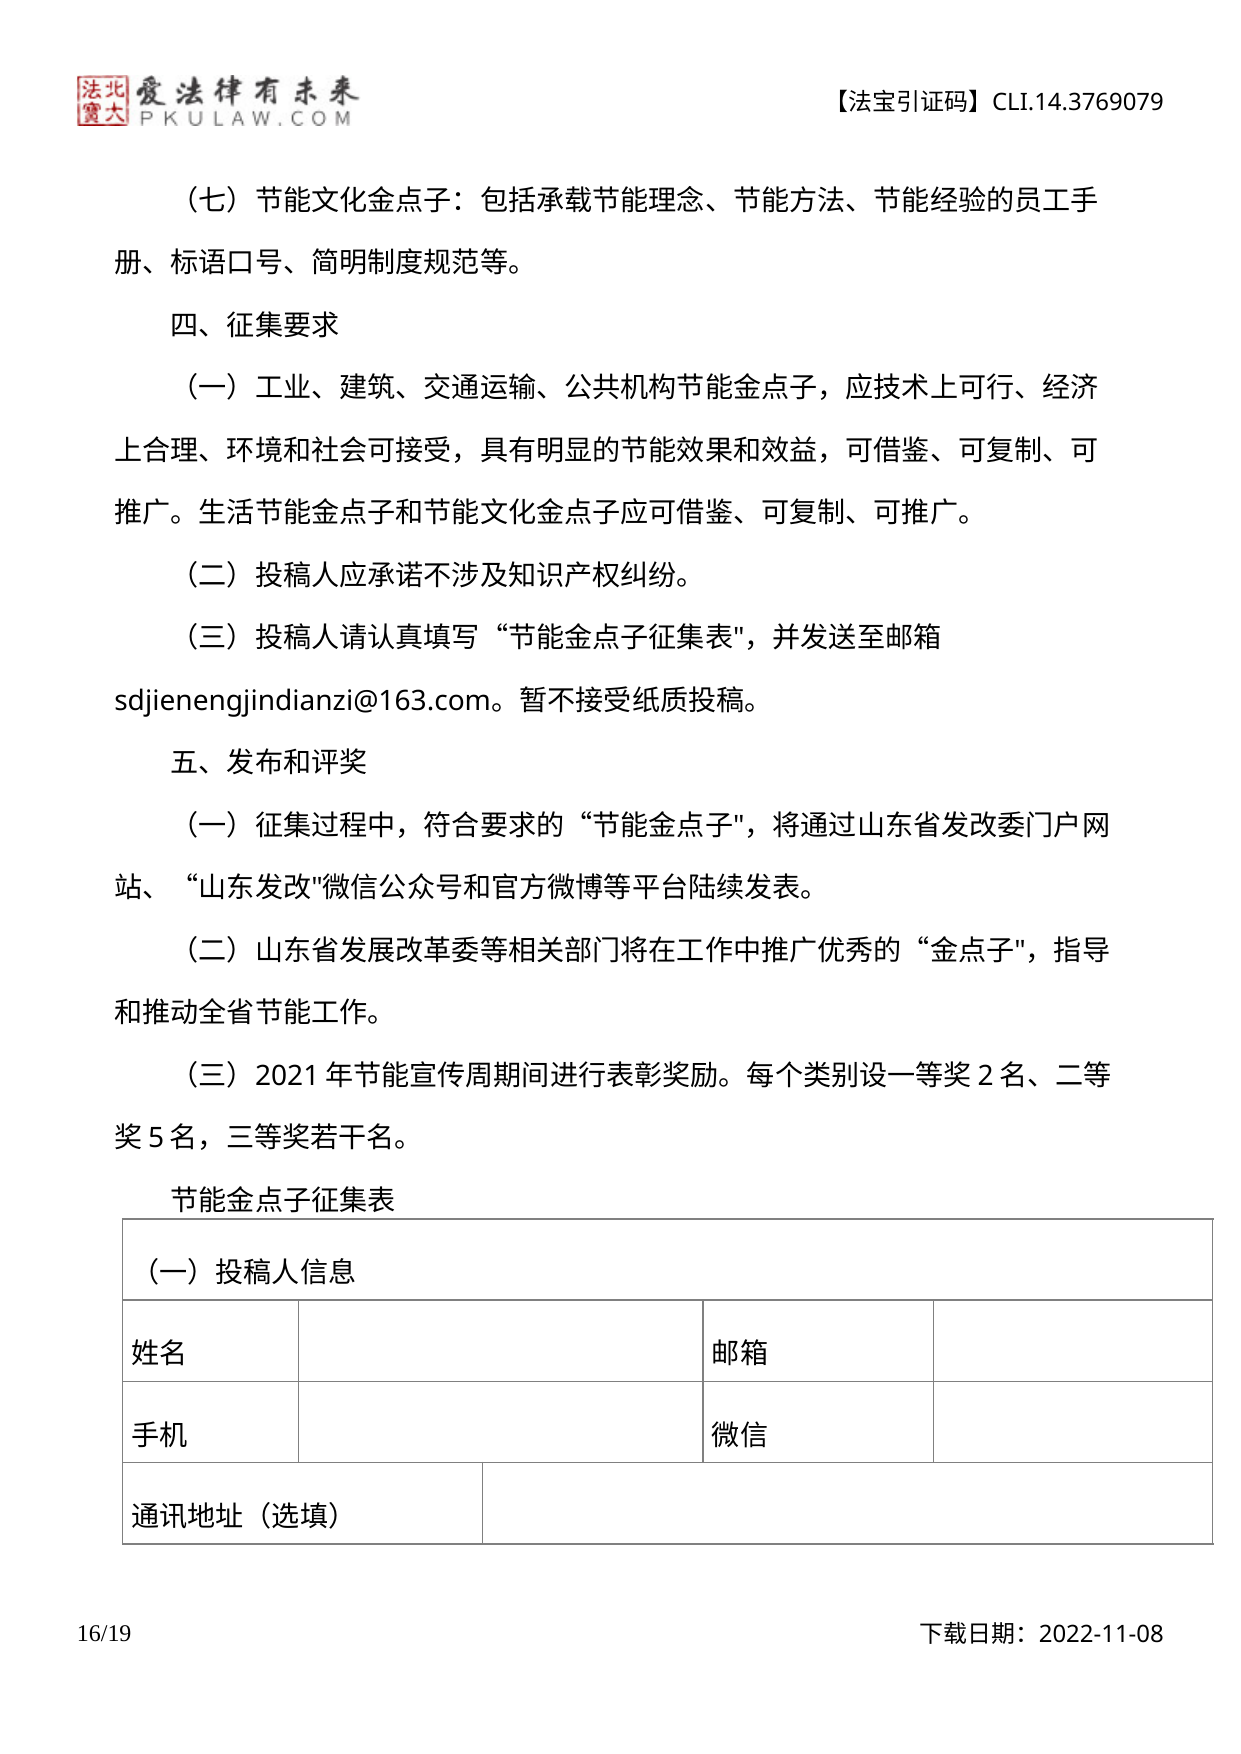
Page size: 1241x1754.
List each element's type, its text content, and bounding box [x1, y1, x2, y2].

text （一）征集过程中，符合要求的“节能金点子"，将通过山东省发改委门户网站、“山东发改"微信公众号和官方微博等平台陆续发表。 [114, 781, 1126, 906]
table_cell 微信 [704, 1382, 933, 1462]
table_cell 邮箱 [704, 1301, 933, 1381]
text （二）投稿人应承诺不涉及知识产权纠纷。 [114, 531, 1126, 593]
table_cell [299, 1301, 702, 1381]
table_cell 手机 [123, 1382, 298, 1462]
table_cell [934, 1382, 1212, 1462]
table_cell 通讯地址（选填） [123, 1463, 482, 1543]
table_cell [483, 1463, 1212, 1543]
text 五、发布和评奖 [114, 718, 1126, 781]
text （二）山东省发展改革委等相关部门将在工作中推广优秀的“金点子"，指导和推动全省节能工作。 [114, 906, 1126, 1031]
table_cell 姓名 [123, 1301, 298, 1381]
text （七）节能文化金点子：包括承载节能理念、节能方法、节能经验的员工手册、标语口号、简明制度规范等。 [114, 156, 1126, 281]
text 节能金点子征集表 [114, 1156, 1126, 1218]
text （一）工业、建筑、交通运输、公共机构节能金点子，应技术上可行、经济上合理、环境和社会可接受，具有明显的节能效果和效益，可借鉴、可复制、可推广。生活节能金点子和节能文化金点子应可借鉴、可复制、可推广。 [114, 343, 1126, 531]
picture [76, 75, 361, 126]
text （三）投稿人请认真填写“节能金点子征集表"，并发送至邮箱sdjienengjindianzi@163.com。暂不接受纸质投稿。 [114, 593, 1126, 718]
text 四、征集要求 [114, 281, 1126, 343]
table_cell [934, 1301, 1212, 1381]
text （三）2021年节能宣传周期间进行表彰奖励。每个类别设一等奖2名、二等奖5名，三等奖若干名。 [114, 1031, 1126, 1156]
table_cell [299, 1382, 702, 1462]
table_header （一）投稿人信息 [123, 1220, 1212, 1299]
